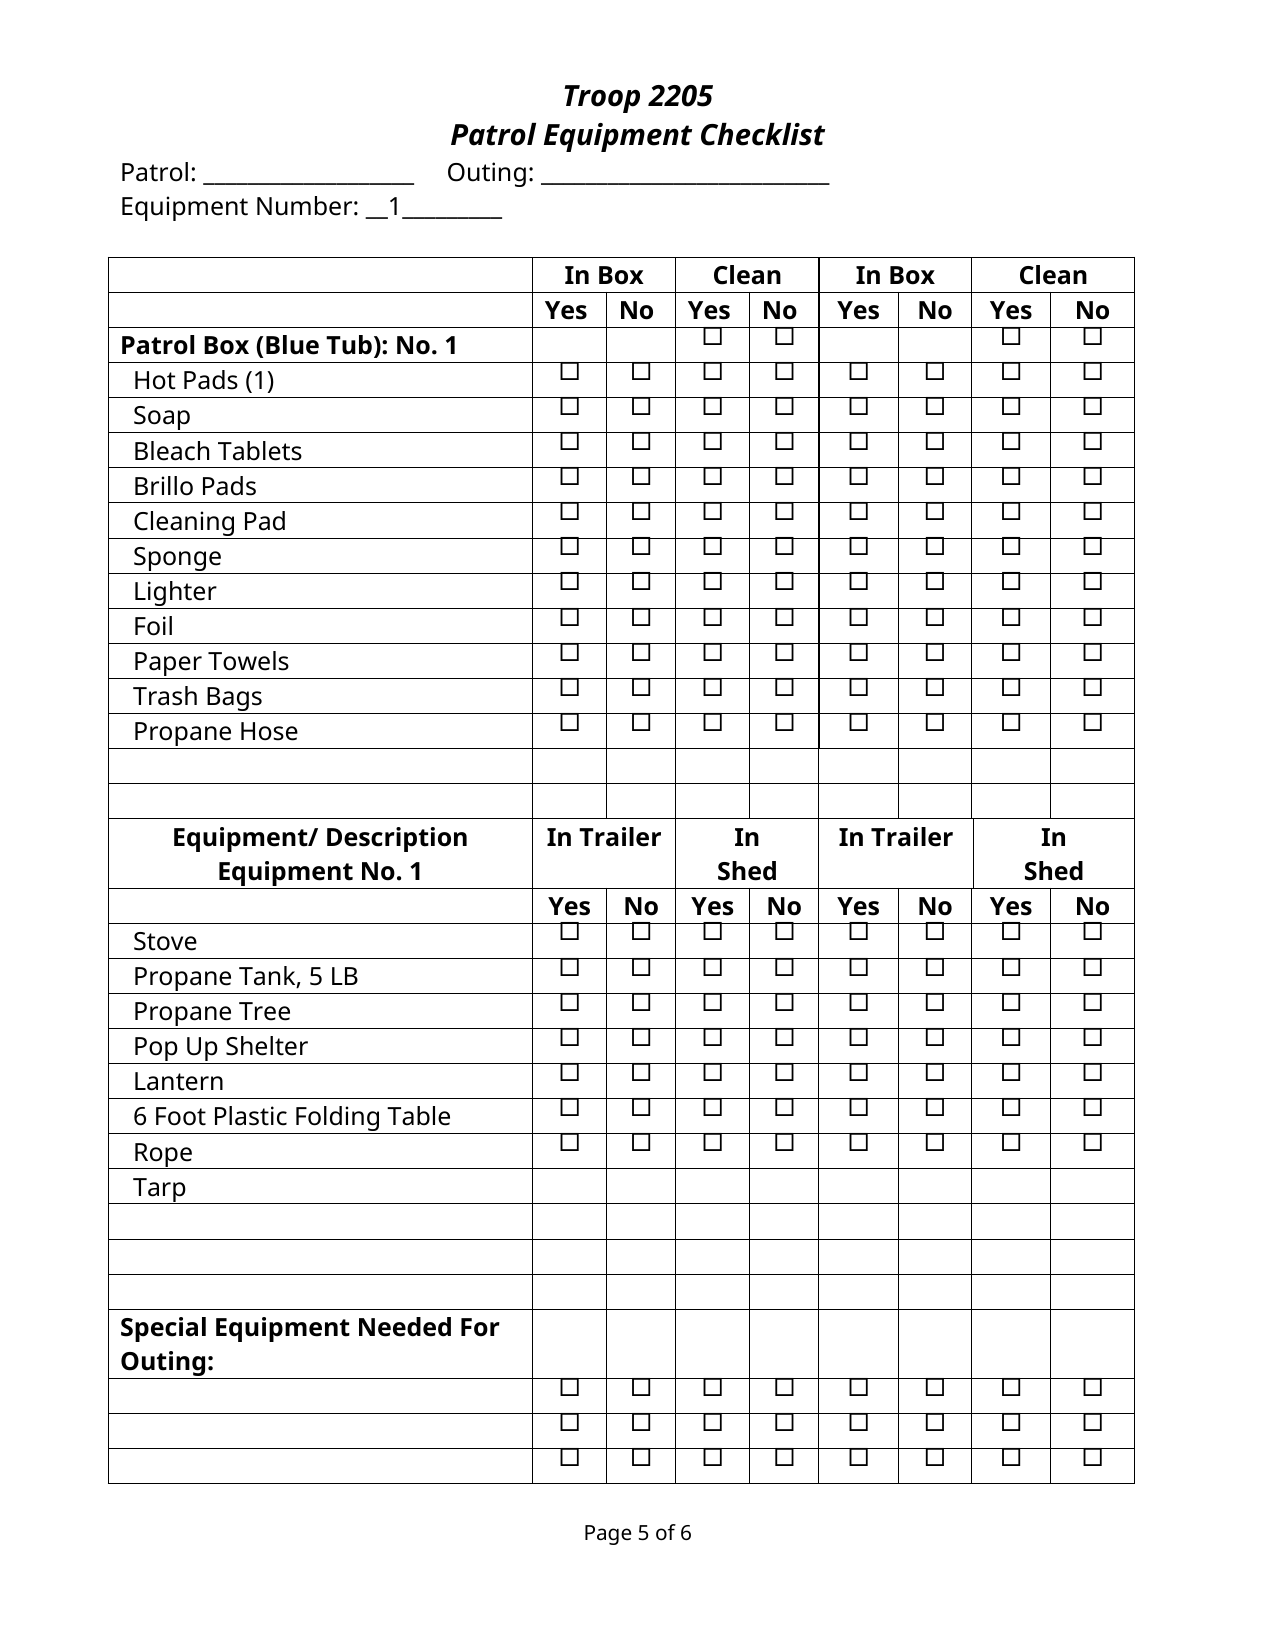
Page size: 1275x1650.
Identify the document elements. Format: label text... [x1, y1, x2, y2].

table_cell [899, 644, 971, 678]
table_cell [819, 1099, 898, 1133]
table_cell [819, 994, 898, 1028]
table_cell [819, 1449, 898, 1483]
table_cell [607, 994, 675, 1028]
table_cell [819, 1064, 898, 1098]
table_cell [109, 1204, 532, 1238]
table_cell [607, 1449, 675, 1483]
table_cell Yes [819, 889, 898, 922]
table_cell [1051, 433, 1134, 467]
table_cell [972, 1414, 1050, 1448]
table_cell [899, 468, 971, 502]
table_cell [676, 959, 749, 993]
table_cell Sponge [109, 539, 532, 572]
table_cell Equipment/ Description Equipment No. 1 [109, 819, 532, 887]
table_cell [750, 784, 818, 818]
table_cell [750, 1029, 818, 1063]
table_cell [533, 1414, 606, 1448]
table_cell [533, 1204, 606, 1238]
table_cell [972, 503, 1050, 537]
table_cell [899, 959, 971, 993]
table_cell [972, 714, 1050, 748]
table_cell [899, 503, 971, 537]
table_cell [820, 714, 898, 748]
table_cell [607, 714, 675, 748]
table_cell [750, 363, 818, 397]
table_cell [750, 994, 818, 1028]
table_cell [750, 609, 818, 643]
table_cell Clean [676, 258, 818, 292]
table_cell Soap [109, 398, 532, 432]
table_cell [1051, 1379, 1134, 1413]
table_cell [1051, 468, 1134, 502]
table_cell [820, 468, 898, 502]
table_cell [819, 1379, 898, 1413]
table_cell Bleach Tablets [109, 433, 532, 467]
table_cell [533, 1275, 606, 1309]
table_cell [676, 1029, 749, 1063]
table_cell [750, 644, 818, 678]
table_cell [819, 924, 898, 958]
table_cell [607, 433, 675, 467]
table_cell [533, 503, 606, 537]
table_cell [972, 609, 1050, 643]
table_cell [607, 1240, 675, 1273]
table_cell [676, 1064, 749, 1098]
table_cell [607, 574, 675, 608]
table_cell Lighter [109, 574, 532, 608]
table_cell [1051, 1064, 1134, 1098]
table_cell [750, 1169, 818, 1203]
table_cell [972, 1029, 1050, 1063]
table_cell [899, 1379, 971, 1413]
table_cell [819, 1414, 898, 1448]
table_cell [607, 609, 675, 643]
table_cell [109, 1240, 532, 1273]
table_cell [1051, 363, 1134, 397]
table_cell [533, 749, 606, 783]
table_cell [899, 1169, 971, 1203]
table_cell [676, 468, 749, 502]
table_cell [819, 1275, 898, 1309]
table_cell Stove [109, 924, 532, 958]
table_cell [109, 1414, 532, 1448]
table_cell [676, 1204, 749, 1238]
table_cell Yes [676, 889, 749, 922]
table_cell [109, 889, 532, 922]
table_cell [1051, 1449, 1134, 1483]
table_cell [607, 503, 675, 537]
table_cell [607, 1275, 675, 1309]
table_cell [533, 1240, 606, 1273]
table_cell [109, 1275, 532, 1309]
table_cell [676, 994, 749, 1028]
table_cell Propane Tank, 5 LB [109, 959, 532, 993]
table_cell [819, 1310, 898, 1378]
table_cell [820, 398, 898, 432]
table_cell [820, 433, 898, 467]
table_cell [1051, 644, 1134, 678]
table_cell [109, 749, 532, 783]
table_cell [1051, 574, 1134, 608]
table_cell Clean [972, 258, 1134, 292]
table_cell [750, 539, 818, 572]
table_cell [972, 924, 1050, 958]
table_cell Yes [820, 293, 898, 327]
table_cell [820, 644, 898, 678]
table_cell [607, 468, 675, 502]
table_cell [676, 1240, 749, 1273]
table_cell [533, 959, 606, 993]
table_cell [899, 1134, 971, 1168]
table_cell [676, 1310, 749, 1378]
table_cell In Shed [676, 819, 818, 887]
table_cell [820, 363, 898, 397]
table_cell [899, 328, 971, 362]
table_cell [899, 1240, 971, 1273]
table_cell [1051, 994, 1134, 1028]
table_cell 6 Foot Plastic Folding Table [109, 1099, 532, 1133]
table_cell [899, 1064, 971, 1098]
table_cell [533, 1310, 606, 1378]
table_cell [607, 959, 675, 993]
table_cell Cleaning Pad [109, 503, 532, 537]
table_cell [607, 749, 675, 783]
table_cell [533, 714, 606, 748]
table_cell [820, 503, 898, 537]
table_cell Yes [676, 293, 749, 327]
table_cell [899, 784, 971, 818]
table_cell Hot Pads (1) [109, 363, 532, 397]
table_cell [750, 1134, 818, 1168]
table_cell Yes [533, 889, 606, 922]
table_cell [1051, 398, 1134, 432]
table_cell [972, 1240, 1050, 1273]
table_cell [1051, 1204, 1134, 1238]
table_cell [972, 1275, 1050, 1309]
table_cell [109, 1379, 532, 1413]
table_cell In Box [533, 258, 675, 292]
table_cell [972, 1134, 1050, 1168]
table_cell Trash Bags [109, 679, 532, 713]
table_cell [750, 468, 818, 502]
table_cell [899, 994, 971, 1028]
table_cell [607, 1099, 675, 1133]
table_cell [676, 609, 749, 643]
table_cell [676, 784, 749, 818]
table_cell [676, 398, 749, 432]
table_cell [1051, 1169, 1134, 1203]
table_cell [1051, 1099, 1134, 1133]
table_cell [676, 1099, 749, 1133]
table_cell [533, 784, 606, 818]
table_cell [972, 1099, 1050, 1133]
table_cell [533, 574, 606, 608]
table_cell [676, 1379, 749, 1413]
table_cell [1051, 539, 1134, 572]
table_cell [972, 1204, 1050, 1238]
table_cell [676, 574, 749, 608]
table_cell [899, 1310, 971, 1378]
table_cell [819, 1240, 898, 1273]
table_cell Tarp [109, 1169, 532, 1203]
table_cell [972, 959, 1050, 993]
table_cell [607, 1134, 675, 1168]
table_cell [109, 1449, 532, 1483]
table_cell [899, 609, 971, 643]
table_cell [676, 679, 749, 713]
table_cell [819, 749, 898, 783]
table_cell [899, 714, 971, 748]
table_cell [820, 574, 898, 608]
table_cell [750, 574, 818, 608]
table_cell [899, 363, 971, 397]
table_cell [972, 1064, 1050, 1098]
table_cell [607, 644, 675, 678]
table_cell In Trailer [533, 819, 675, 887]
table_cell [676, 749, 749, 783]
table_cell [750, 1310, 818, 1378]
table_cell [1051, 959, 1134, 993]
table_cell No [1051, 293, 1134, 327]
table_cell [533, 468, 606, 502]
table_cell [533, 644, 606, 678]
table_cell [750, 1379, 818, 1413]
table_cell Lantern [109, 1064, 532, 1098]
table_cell [676, 363, 749, 397]
table_cell [750, 1275, 818, 1309]
table_cell [109, 293, 532, 327]
table_cell [972, 1310, 1050, 1378]
table_cell [972, 398, 1050, 432]
table_cell [1051, 749, 1134, 783]
table_cell [750, 398, 818, 432]
table_cell [972, 1169, 1050, 1203]
table_cell [820, 679, 898, 713]
table_cell No [607, 293, 675, 327]
table_cell [750, 1414, 818, 1448]
table_cell [750, 679, 818, 713]
table_cell In Box [820, 258, 971, 292]
table_cell In Shed [974, 819, 1134, 887]
table_cell [972, 328, 1050, 362]
table_cell [750, 433, 818, 467]
table_cell [820, 609, 898, 643]
table_cell [676, 503, 749, 537]
table_cell Rope [109, 1134, 532, 1168]
table_cell [972, 468, 1050, 502]
table_cell [1051, 1134, 1134, 1168]
table_cell [972, 574, 1050, 608]
table_cell [819, 1029, 898, 1063]
table_cell [533, 609, 606, 643]
table_cell [1051, 714, 1134, 748]
table_cell [750, 1099, 818, 1133]
table_cell [899, 1414, 971, 1448]
table_cell [676, 539, 749, 572]
table_cell [533, 1099, 606, 1133]
table_cell [676, 714, 749, 748]
table_cell No [750, 889, 818, 922]
table_cell [1051, 1275, 1134, 1309]
table_cell [607, 398, 675, 432]
table_cell [750, 1449, 818, 1483]
table_cell [607, 1310, 675, 1378]
table_cell [607, 1204, 675, 1238]
table_cell [607, 328, 675, 362]
table_cell [899, 1275, 971, 1309]
table_cell [1051, 1240, 1134, 1273]
table_cell [899, 398, 971, 432]
table_cell [533, 1169, 606, 1203]
table_cell [676, 328, 749, 362]
table_cell [533, 328, 606, 362]
table_cell Yes [972, 293, 1050, 327]
table_cell [533, 994, 606, 1028]
table_cell [676, 924, 749, 958]
table_cell [819, 1204, 898, 1238]
table_cell [972, 539, 1050, 572]
table_cell [750, 714, 818, 748]
table_cell [819, 1169, 898, 1203]
table_cell [676, 1449, 749, 1483]
table_cell [533, 539, 606, 572]
table_cell [1051, 1029, 1134, 1063]
table_cell [750, 959, 818, 993]
table_cell [607, 679, 675, 713]
table_cell [899, 433, 971, 467]
table_cell [533, 924, 606, 958]
table_cell [972, 1379, 1050, 1413]
table_cell Propane Tree [109, 994, 532, 1028]
table_cell [972, 363, 1050, 397]
table_cell No [1051, 889, 1134, 922]
table_cell [533, 1064, 606, 1098]
table_cell [109, 784, 532, 818]
table_cell [1051, 609, 1134, 643]
table_cell [819, 784, 898, 818]
table_cell [1051, 1310, 1134, 1378]
table_cell [750, 749, 818, 783]
table_cell [676, 1134, 749, 1168]
table_cell [899, 1029, 971, 1063]
table_cell Pop Up Shelter [109, 1029, 532, 1063]
table_cell [750, 924, 818, 958]
table_cell [1051, 679, 1134, 713]
table_cell [676, 1275, 749, 1309]
table_cell No [899, 293, 971, 327]
table_cell [607, 1379, 675, 1413]
table_cell [972, 784, 1050, 818]
table_cell [820, 328, 898, 362]
table_cell [750, 503, 818, 537]
table_cell Yes [972, 889, 1050, 922]
table_cell [533, 433, 606, 467]
table_cell Special Equipment Needed For Outing: [109, 1310, 532, 1378]
table_cell [899, 1204, 971, 1238]
table_cell [1051, 924, 1134, 958]
table_cell Brillo Pads [109, 468, 532, 502]
table_cell Paper Towels [109, 644, 532, 678]
table_cell [533, 1029, 606, 1063]
table_cell [676, 433, 749, 467]
table_cell [972, 679, 1050, 713]
table_cell [607, 784, 675, 818]
table_cell [607, 924, 675, 958]
table_cell [972, 749, 1050, 783]
table_cell [533, 1379, 606, 1413]
table_cell [607, 1414, 675, 1448]
table_cell [819, 959, 898, 993]
table_cell [899, 749, 971, 783]
table_cell [676, 1169, 749, 1203]
table_cell No [899, 889, 971, 922]
table_cell [533, 363, 606, 397]
table_cell [899, 539, 971, 572]
table_cell In Trailer [819, 819, 973, 887]
table_cell [607, 539, 675, 572]
table_cell [607, 1169, 675, 1203]
table_cell [109, 258, 532, 292]
table_cell [1051, 784, 1134, 818]
table_cell Propane Hose [109, 714, 532, 748]
table_cell [1051, 503, 1134, 537]
table_cell Foil [109, 609, 532, 643]
table_cell [607, 1064, 675, 1098]
table_cell [1051, 328, 1134, 362]
table_cell No [750, 293, 818, 327]
table_cell [533, 398, 606, 432]
table_cell [1051, 1414, 1134, 1448]
table_cell [972, 644, 1050, 678]
table_cell [899, 1449, 971, 1483]
table_cell Patrol Box (Blue Tub): No. 1 [109, 328, 532, 362]
table_cell [820, 539, 898, 572]
table_cell [899, 679, 971, 713]
table_cell [899, 1099, 971, 1133]
table_cell [533, 1134, 606, 1168]
table_cell No [607, 889, 675, 922]
table_cell [819, 1134, 898, 1168]
table_cell [676, 1414, 749, 1448]
table_cell [972, 1449, 1050, 1483]
table_cell [533, 1449, 606, 1483]
table_cell [533, 679, 606, 713]
table_cell [750, 1064, 818, 1098]
table_cell [676, 644, 749, 678]
table_cell [899, 574, 971, 608]
table_cell [972, 994, 1050, 1028]
table_cell Yes [533, 293, 606, 327]
table_cell [750, 328, 818, 362]
table_cell [750, 1204, 818, 1238]
table_cell [607, 1029, 675, 1063]
table_cell [972, 433, 1050, 467]
table_cell [607, 363, 675, 397]
table_cell [750, 1240, 818, 1273]
table_cell [899, 924, 971, 958]
